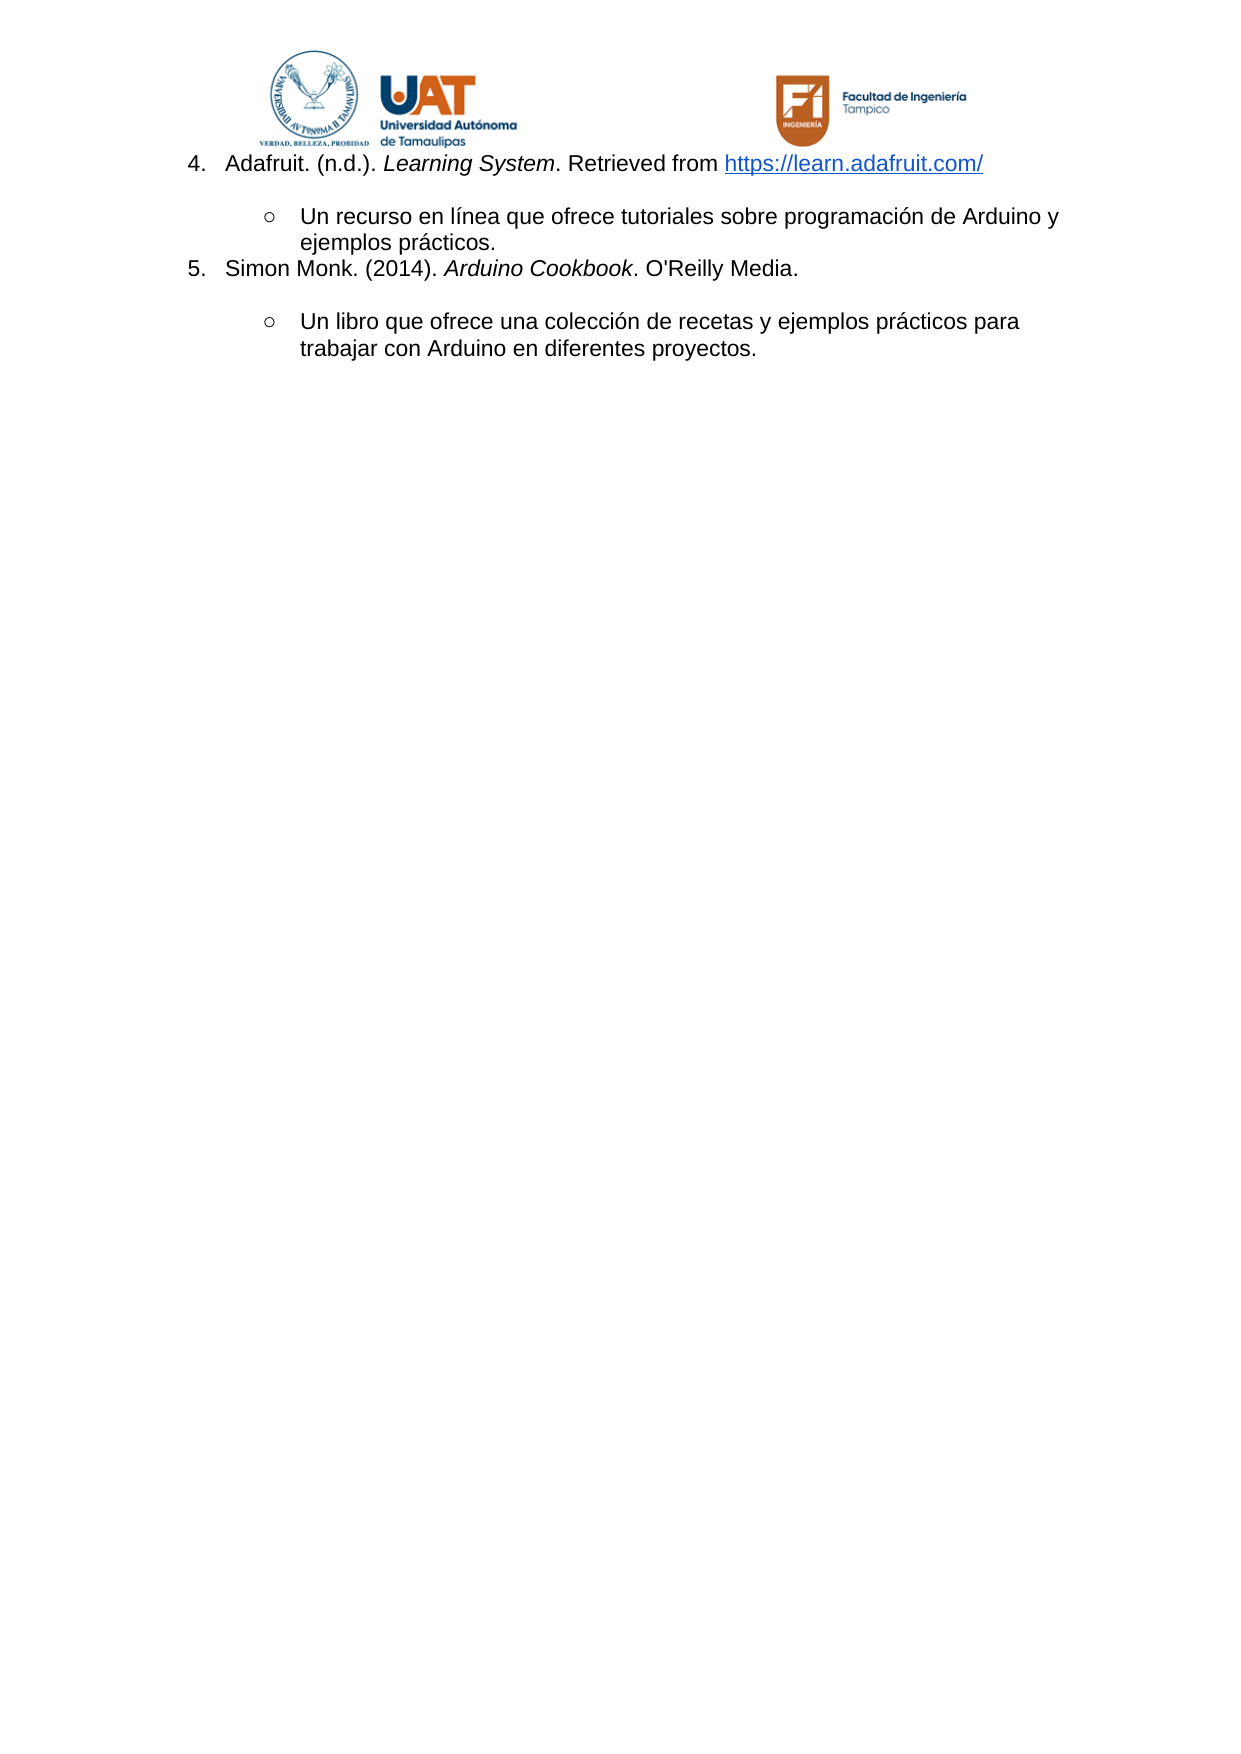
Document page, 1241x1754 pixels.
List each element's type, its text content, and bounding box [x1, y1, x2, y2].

list Simon Monk. (2014). Arduino Cookbook. O'Reilly Media. [187, 255, 1090, 308]
list Un recurso en línea que ofrece tutoriales sobre programación de Arduino y ejemplos prácticos. [262, 203, 1090, 255]
picture [149, 48, 1091, 151]
list Un libro que ofrece una colección de recetas y ejemplos prácticos para trabajar con Arduino en diferentes proyectos. [262, 308, 1090, 361]
list Adafruit. (n.d.). Learning System. Retrieved from https://learn.adafruit.com/ [187, 150, 1090, 203]
